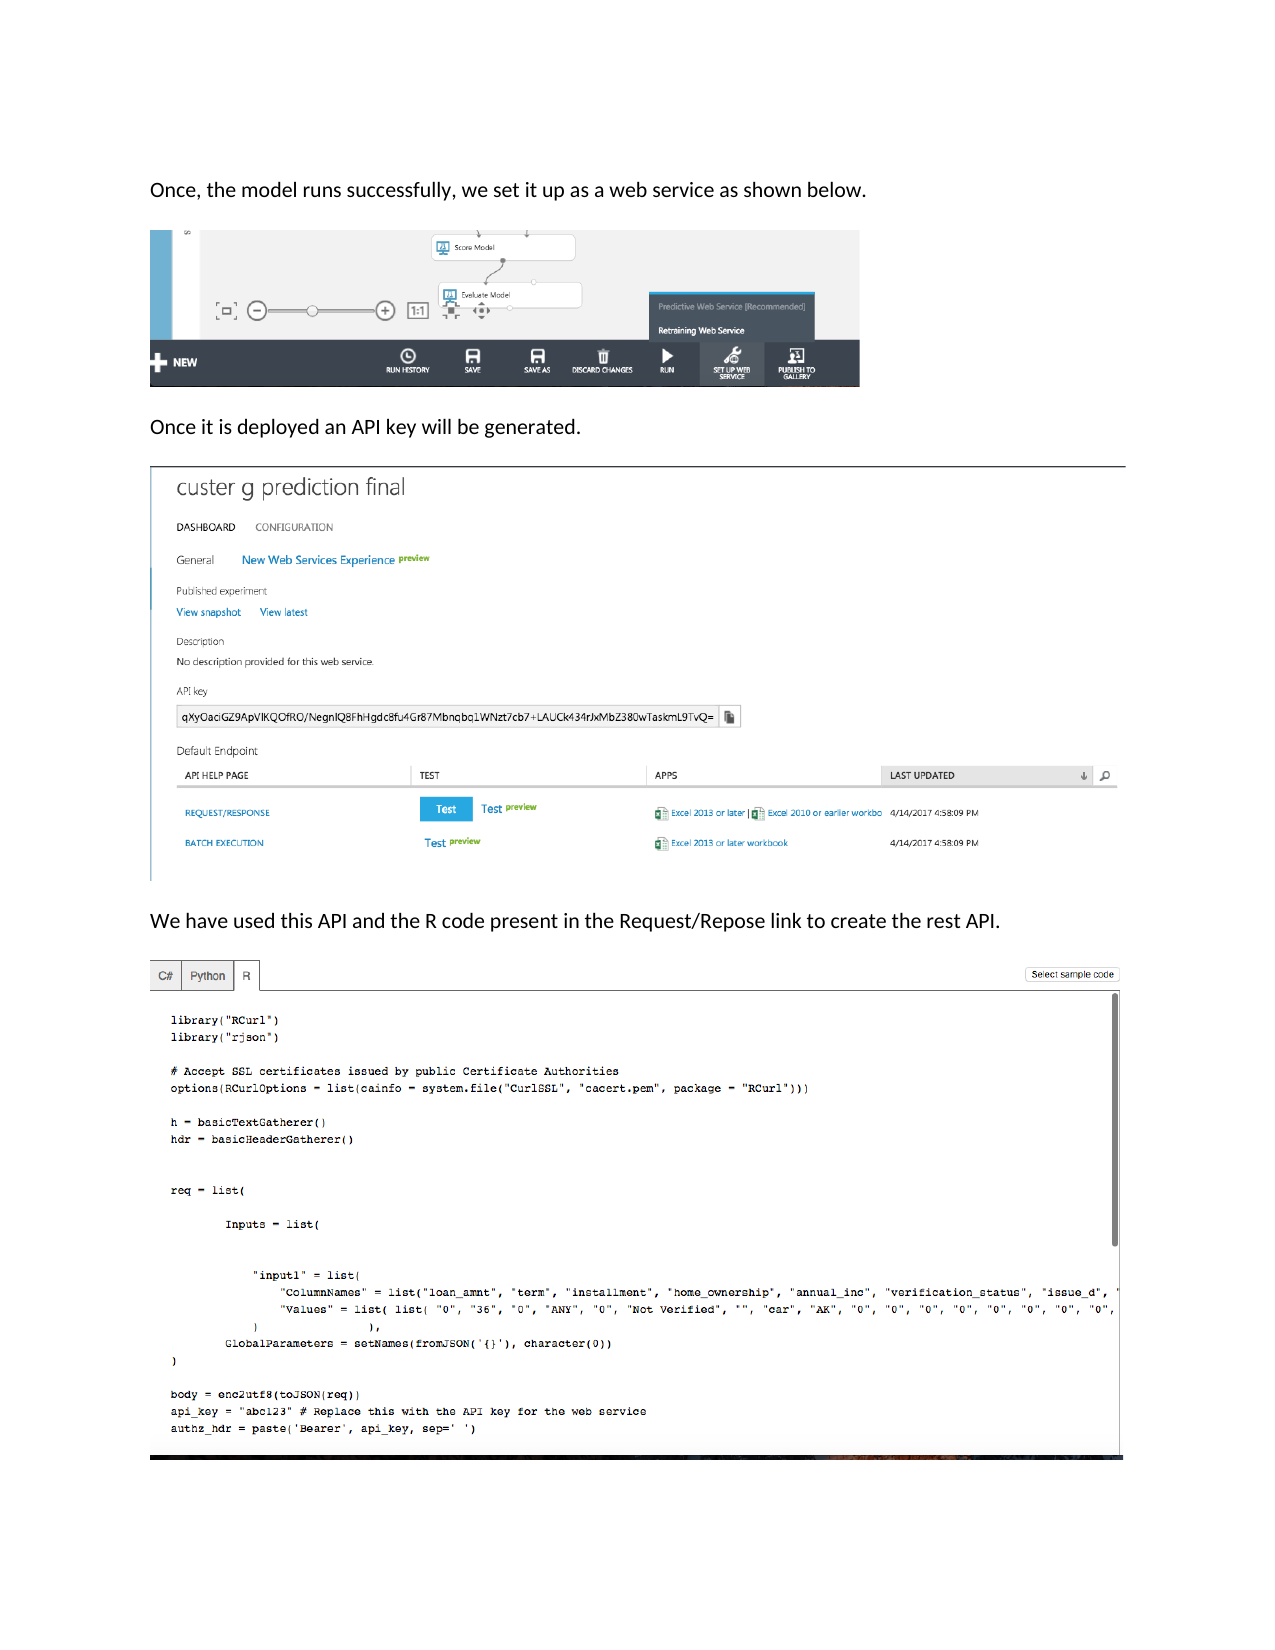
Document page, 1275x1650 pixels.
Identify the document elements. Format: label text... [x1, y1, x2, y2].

picture [150, 230, 860, 387]
text Once, the model runs successfully, we set it up as a web service as shown below. [150, 177, 1125, 203]
picture [150, 960, 1124, 1460]
text We have used this API and the R code present in the Request/Repose link to create the rest API. [150, 907, 1125, 934]
picture [150, 466, 1126, 881]
text Once it is deployed an API key will be generated. [150, 413, 1125, 440]
